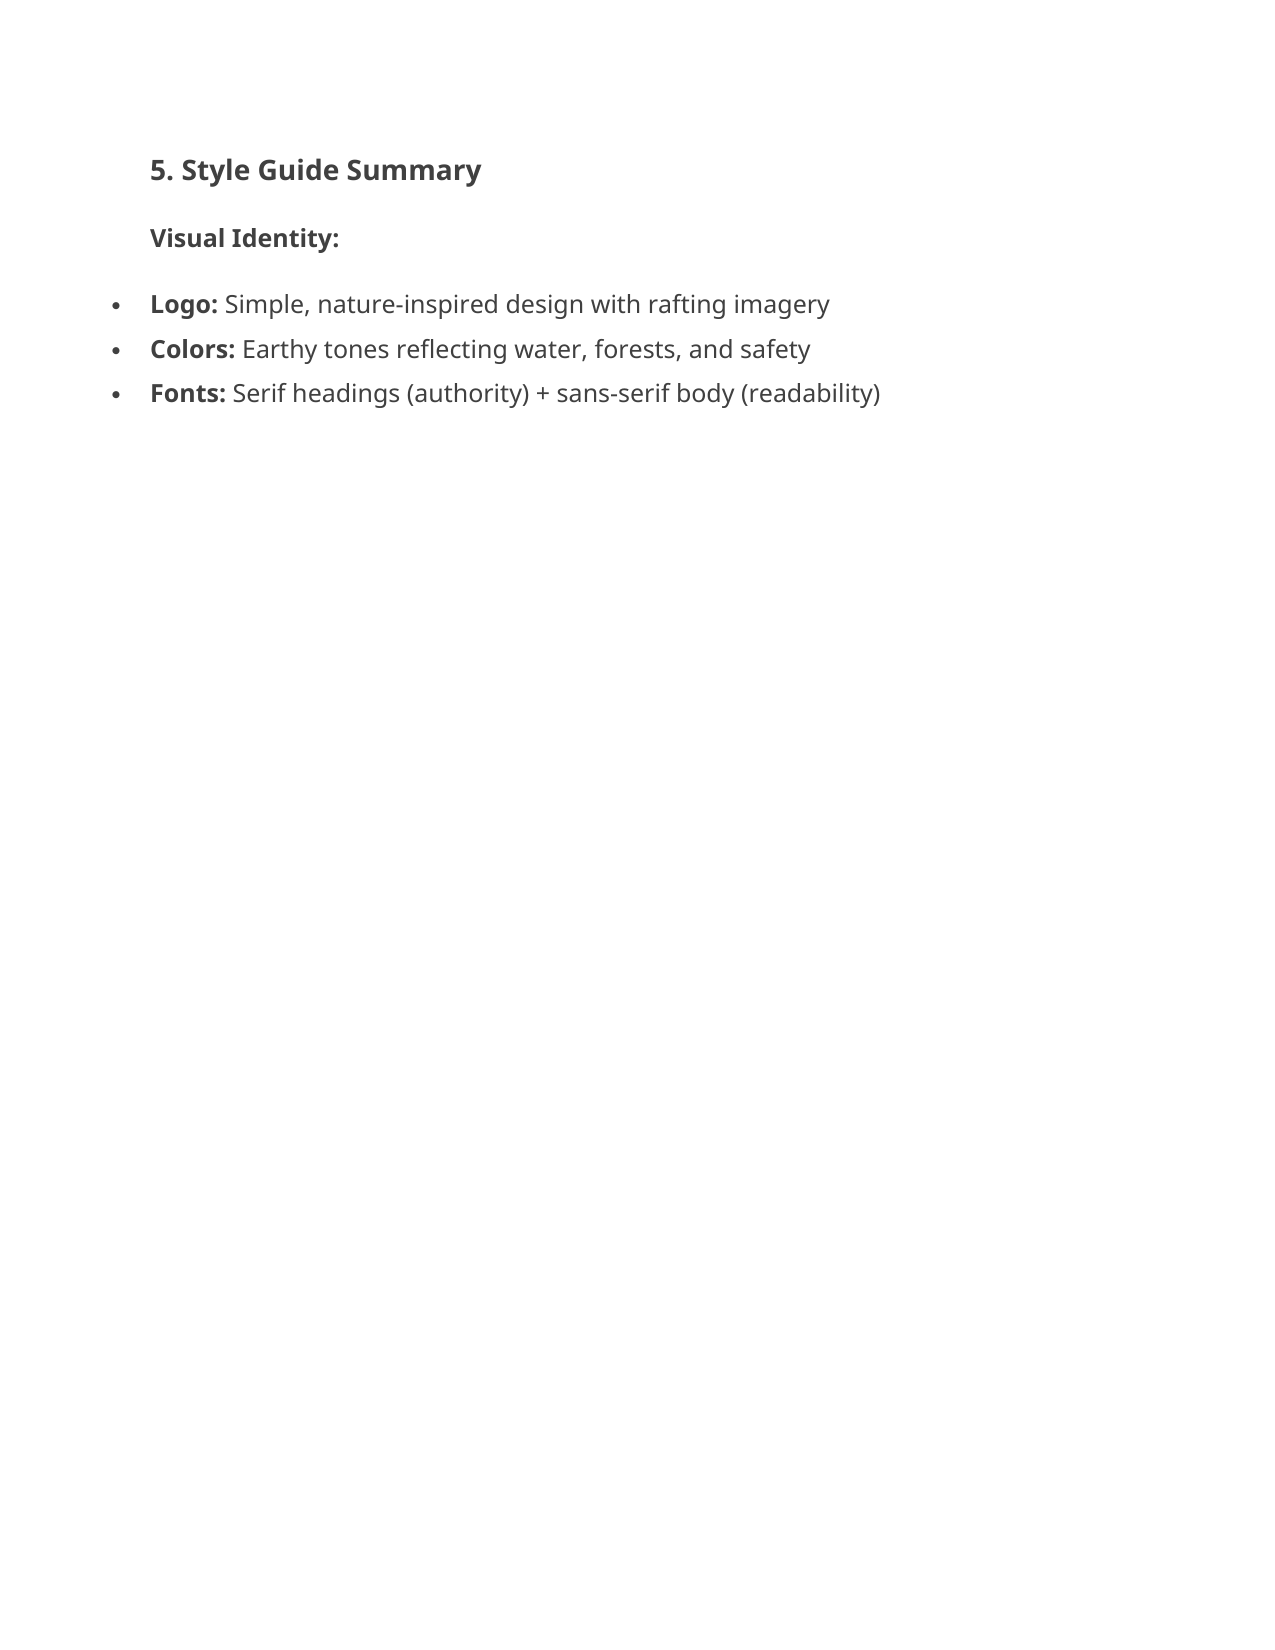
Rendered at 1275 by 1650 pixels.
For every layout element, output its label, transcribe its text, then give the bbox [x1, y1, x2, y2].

text Visual Identity: [150, 210, 1125, 254]
list Fonts: Serif headings (authority) + sans-serif body (readability) [112, 365, 1125, 410]
text 5. Style Guide Summary [150, 150, 1125, 188]
list Logo: Simple, nature-inspired design with rafting imagery [112, 276, 1125, 321]
list Colors: Earthy tones reflecting water, forests, and safety [112, 321, 1125, 365]
